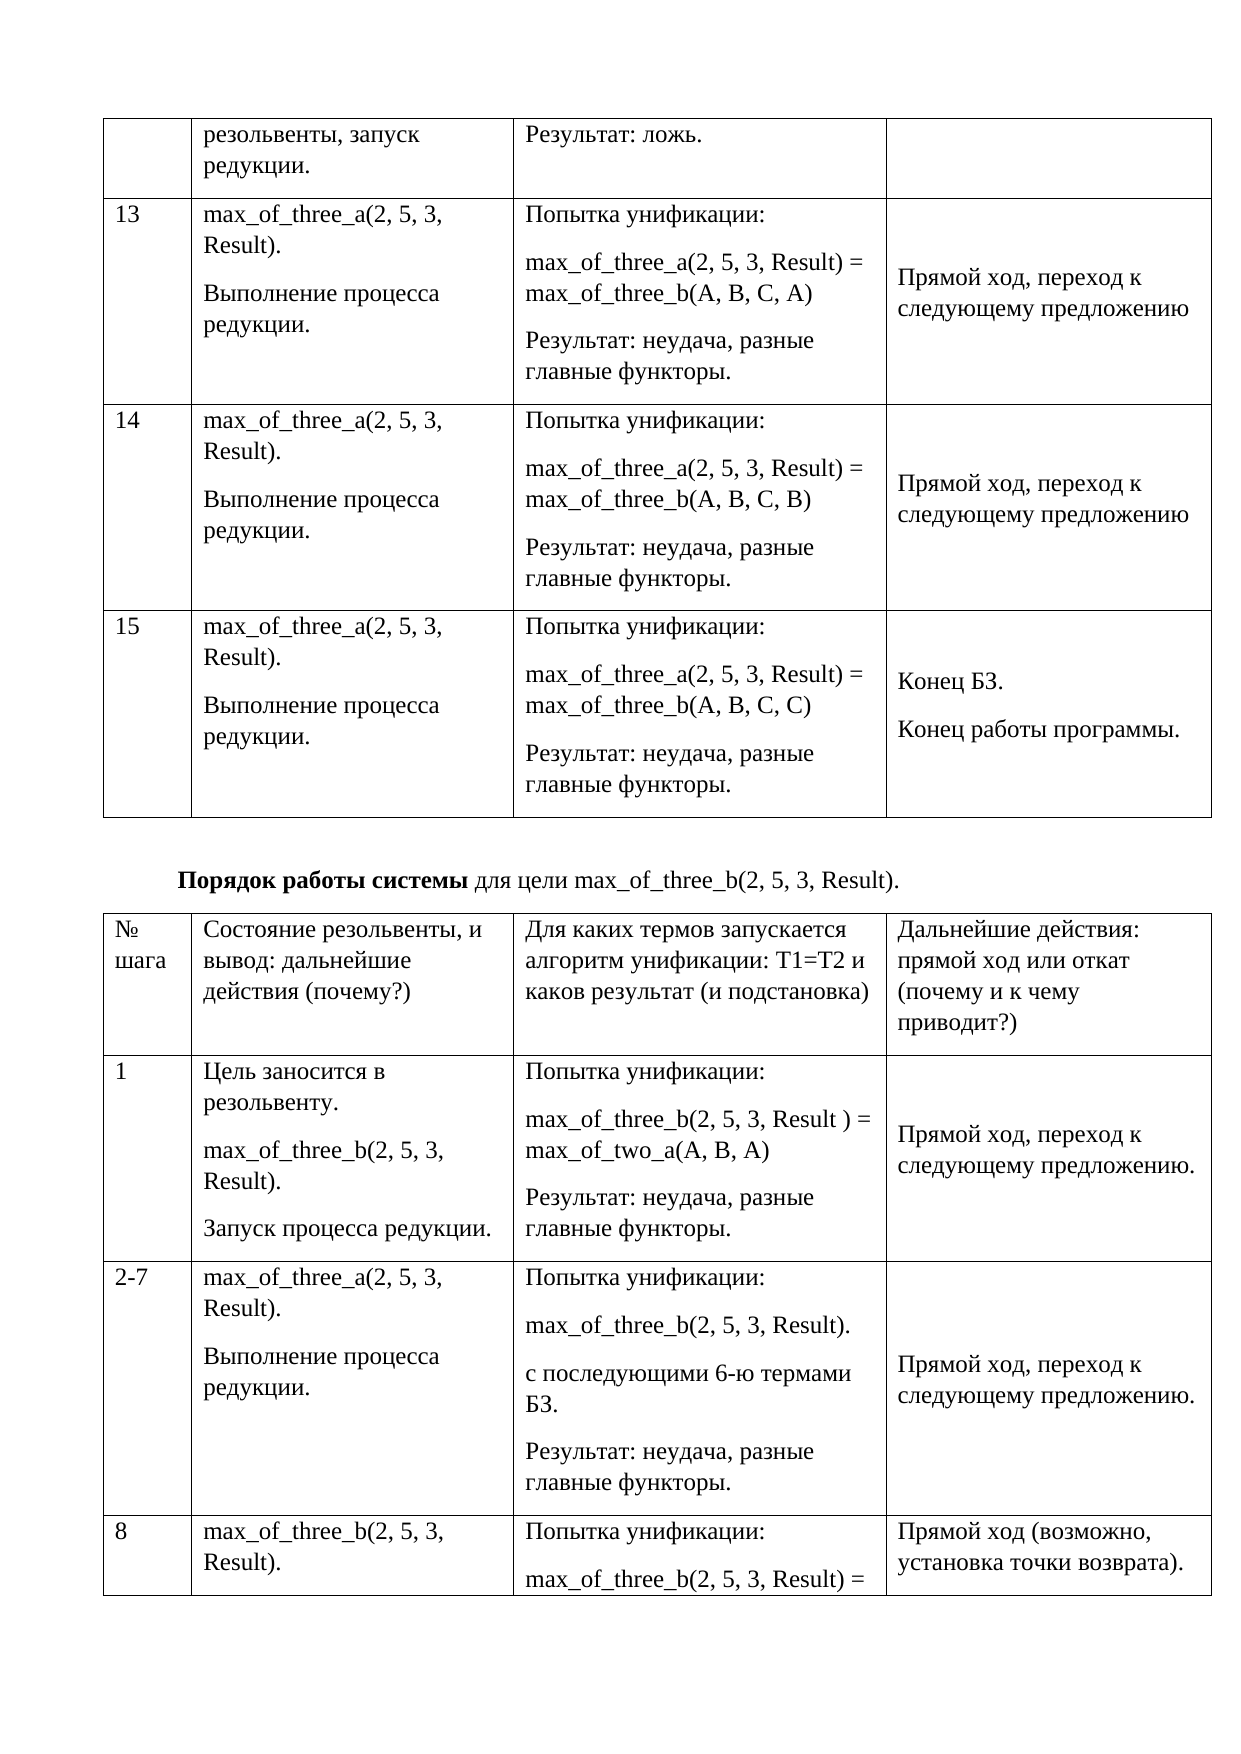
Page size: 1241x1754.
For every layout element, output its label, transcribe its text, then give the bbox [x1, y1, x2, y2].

table_cell 8 [104, 1516, 191, 1595]
text Порядок работы системы для цели max_of_three_b(2, 5, 3, Result). [177, 865, 1152, 894]
table_cell 1 [104, 1056, 191, 1261]
table_cell Прямой ход, переход к следующему предложению. [887, 1056, 1211, 1261]
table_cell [192, 1516, 513, 1595]
table_cell Цель заносится в резольвенту. max_of_three_b(2, 5, 3, Result). Запуск процесса редукции. [192, 1056, 513, 1261]
table_cell 15 [104, 611, 191, 817]
table_header Состояние резольвенты, и вывод: дальнейшие действия (почему?) [192, 914, 513, 1055]
table_cell Прямой ход, переход к следующему предложению. [887, 1262, 1211, 1515]
table_cell max_of_three_a(2, 5, 3, Result). Выполнение процесса редукции. [192, 199, 513, 404]
table_cell max_of_three_a(2, 5, 3, Result). Выполнение процесса редукции. [192, 611, 513, 817]
table_cell Попытка унификации: max_of_three_a(2, 5, 3, Result) = max_of_three_b(A, B, C, B) Результат: неудача, разные главные функторы. [514, 405, 886, 610]
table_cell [192, 119, 513, 198]
table_cell Прямой ход, переход к следующему предложению [887, 405, 1211, 610]
table_cell 14 [104, 405, 191, 610]
table_cell Конец БЗ. Конец работы программы. [887, 611, 1211, 817]
table_cell 13 [104, 199, 191, 404]
table_cell max_of_three_a(2, 5, 3, Result). Выполнение процесса редукции. [192, 1262, 513, 1515]
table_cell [887, 1516, 1211, 1595]
table_cell Попытка унификации: max_of_three_a(2, 5, 3, Result) = max_of_three_b(A, B, C, A) Результат: неудача, разные главные функторы. [514, 199, 886, 404]
table_cell 12 [104, 119, 191, 198]
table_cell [514, 119, 886, 198]
table_header № шага [104, 914, 191, 1055]
table_cell Попытка унификации: max_of_three_b(2, 5, 3, Result). с последующими 6-ю термами БЗ. Результат: неудача, разные главные функторы. [514, 1262, 886, 1515]
table_cell Попытка унификации: max_of_three_a(2, 5, 3, Result) = max_of_three_b(A, B, C, C) Результат: неудача, разные главные функторы. [514, 611, 886, 817]
table_cell Попытка унификации: max_of_three_b(2, 5, 3, Result ) = max_of_two_a(A, B, A) Результат: неудача, разные главные функторы. [514, 1056, 886, 1261]
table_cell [514, 1516, 886, 1595]
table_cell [887, 119, 1211, 198]
table_cell Прямой ход, переход к следующему предложению [887, 199, 1211, 404]
table_header Для каких термов запускается алгоритм унификации: Т1=Т2 и каков результат (и подстановка) [514, 914, 886, 1055]
table_header Дальнейшие действия: прямой ход или откат (почему и к чему приводит?) [887, 914, 1211, 1055]
table_cell 2-7 [104, 1262, 191, 1515]
table_cell max_of_three_a(2, 5, 3, Result). Выполнение процесса редукции. [192, 405, 513, 610]
